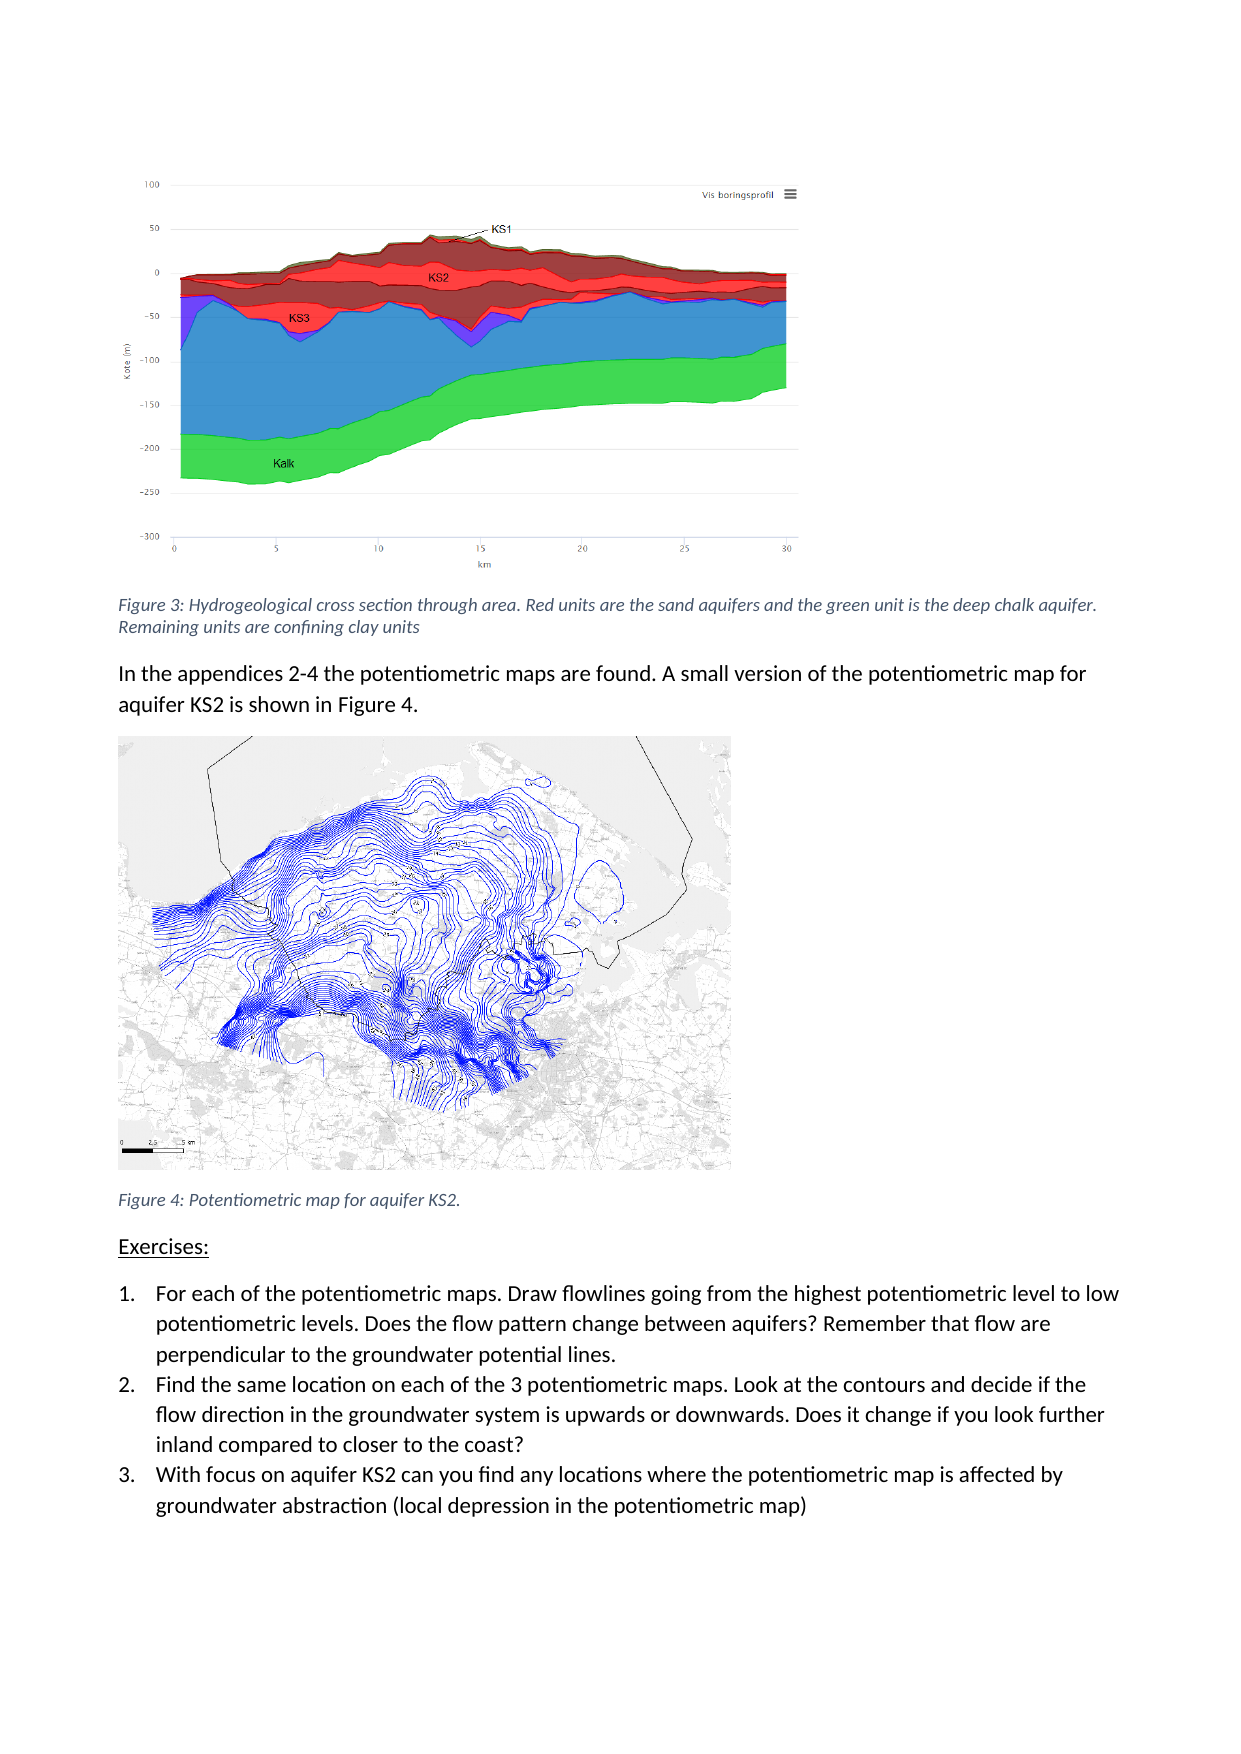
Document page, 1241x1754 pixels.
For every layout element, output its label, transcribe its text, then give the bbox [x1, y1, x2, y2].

list For each of the potentiometric maps. Draw flowlines going from the highest potentiometric level to low potentiometric levels. Does the flow pattern change between aquifers? Remember that flow are perpendicular to the groundwater potential lines. [118, 1279, 1122, 1368]
list Find the same location on each of the 3 potentiometric maps. Look at the contours and decide if the flow direction in the groundwater system is upwards or downwards. Does it change if you look further inland compared to closer to the coast? [118, 1370, 1122, 1458]
text Figure 4: Potentiometric map for aquifer KS2. [118, 1189, 1122, 1212]
text Figure 3: Hydrogeological cross section through area. Red units are the sand aquifers and the green unit is the deep chalk aquifer. Remaining units are confining clay units [118, 593, 1122, 639]
picture [118, 177, 815, 574]
text In the appendices 2-4 the potentiometric maps are found. A small version of the potentiometric map for aquifer KS2 is shown in Figure 4. [118, 659, 1122, 718]
text Exercises: [118, 1232, 1122, 1260]
picture [118, 736, 731, 1170]
list With focus on aquifer KS2 can you find any locations where the potentiometric map is affected by groundwater abstraction (local depression in the potentiometric map) [118, 1461, 1122, 1519]
